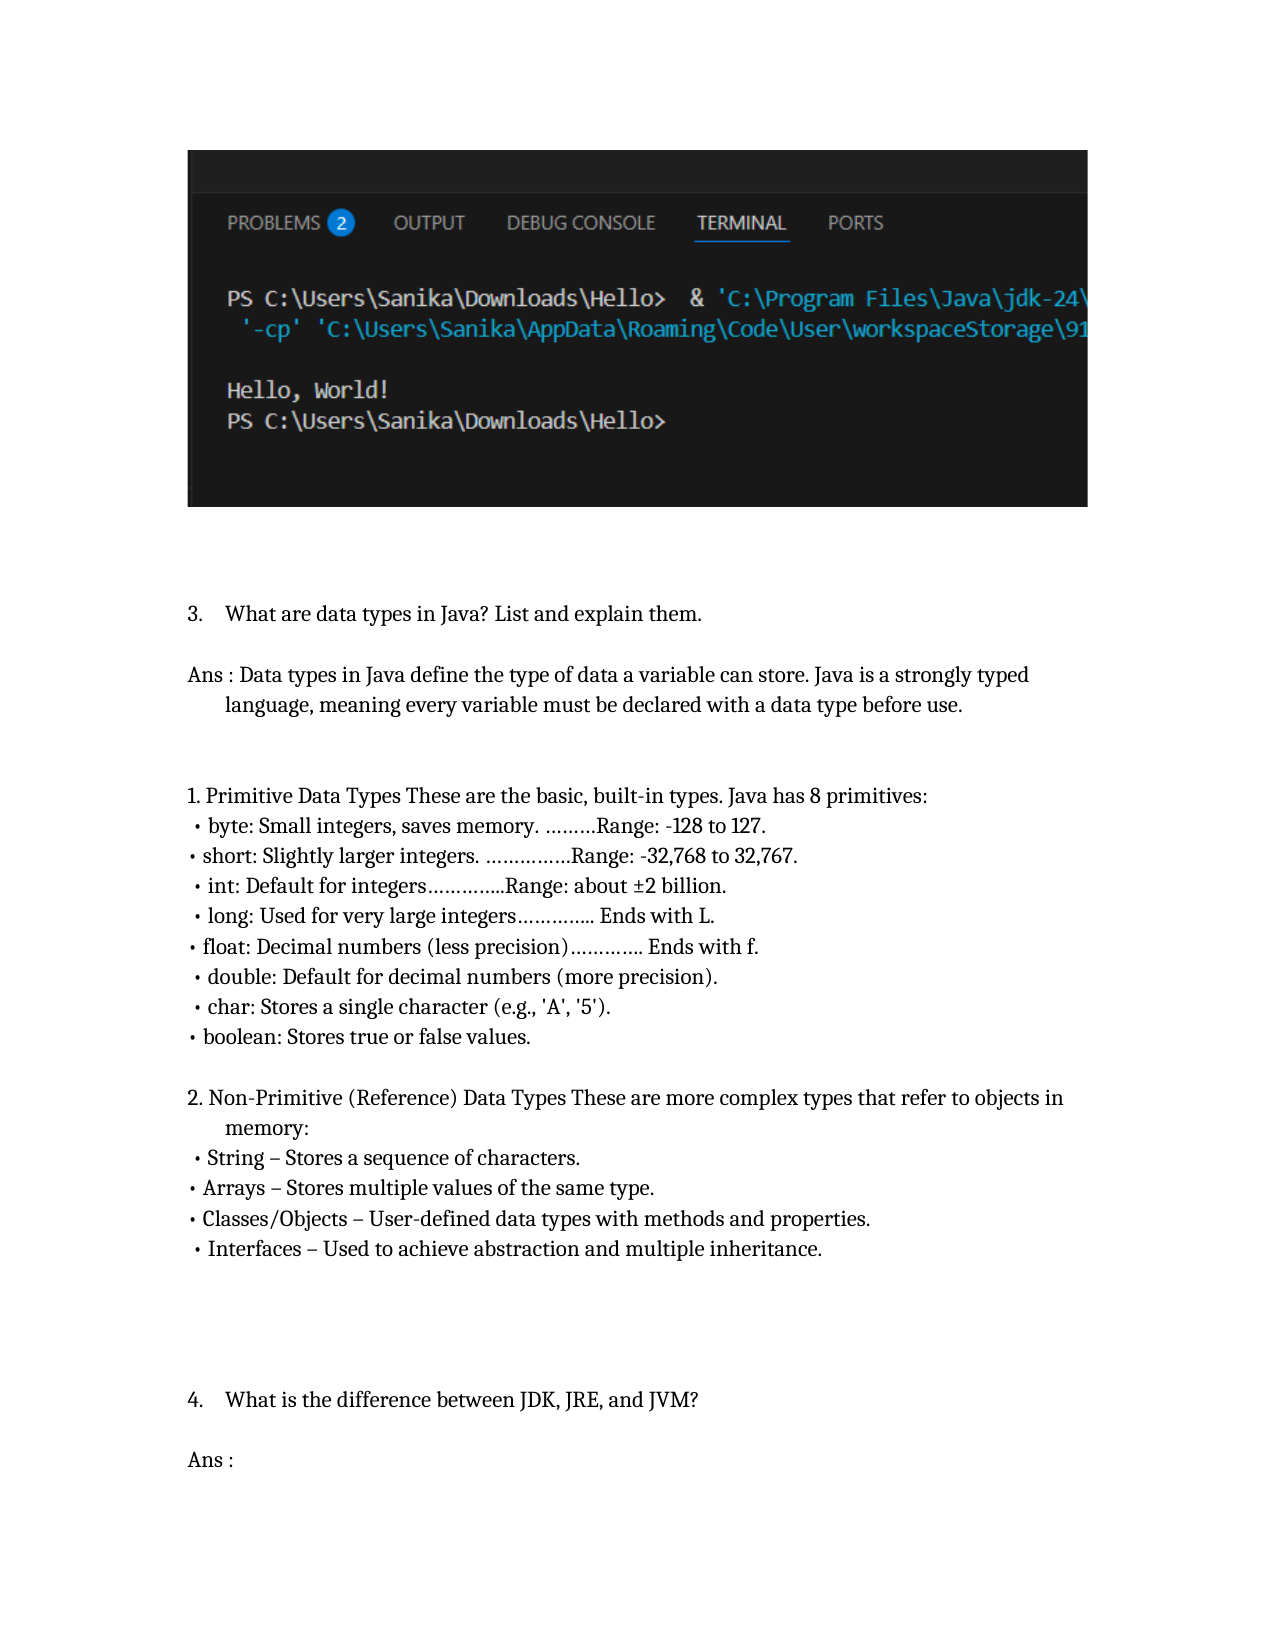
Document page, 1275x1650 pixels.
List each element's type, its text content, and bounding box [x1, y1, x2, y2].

list • long: Used for very large integers………….. Ends with L. [187, 903, 1087, 929]
list • float: Decimal numbers (less precision)…………. Ends with f. [187, 933, 1087, 960]
list • short: Slightly larger integers. ……………Range: -32,768 to 32,767. [187, 843, 1087, 869]
list • String – Stores a sequence of characters. [187, 1145, 1087, 1171]
list • byte: Small integers, saves memory. ………Range: -128 to 127. [187, 813, 1087, 839]
list • double: Default for decimal numbers (more precision). [187, 964, 1087, 990]
picture [187, 150, 1088, 507]
list Ans : Data types in Java define the type of data a variable can store. Java is a strongly typed language, meaning every variable must be declared with a data type before use. [187, 662, 1087, 718]
list • boolean: Stores true or false values. [187, 1024, 1087, 1050]
list What are data types in Java? List and explain them. [187, 601, 1087, 627]
list • char: Stores a single character (e.g., 'A', '5'). [187, 994, 1087, 1020]
list What is the difference between JDK, JRE, and JVM? [187, 1387, 1087, 1413]
list 2. Non-Primitive (Reference) Data Types These are more complex types that refer to objects in memory: [187, 1084, 1087, 1141]
list • Interfaces – Used to achieve abstraction and multiple inheritance. [187, 1236, 1087, 1262]
list 1. Primitive Data Types These are the basic, built-in types. Java has 8 primitives: [187, 782, 1087, 809]
list • Classes/Objects – User-defined data types with methods and properties. [187, 1205, 1087, 1232]
list • Arrays – Stores multiple values of the same type. [187, 1175, 1087, 1201]
list Ans : [187, 1447, 1087, 1473]
list • int: Default for integers…………..Range: about ±2 billion. [187, 873, 1087, 899]
